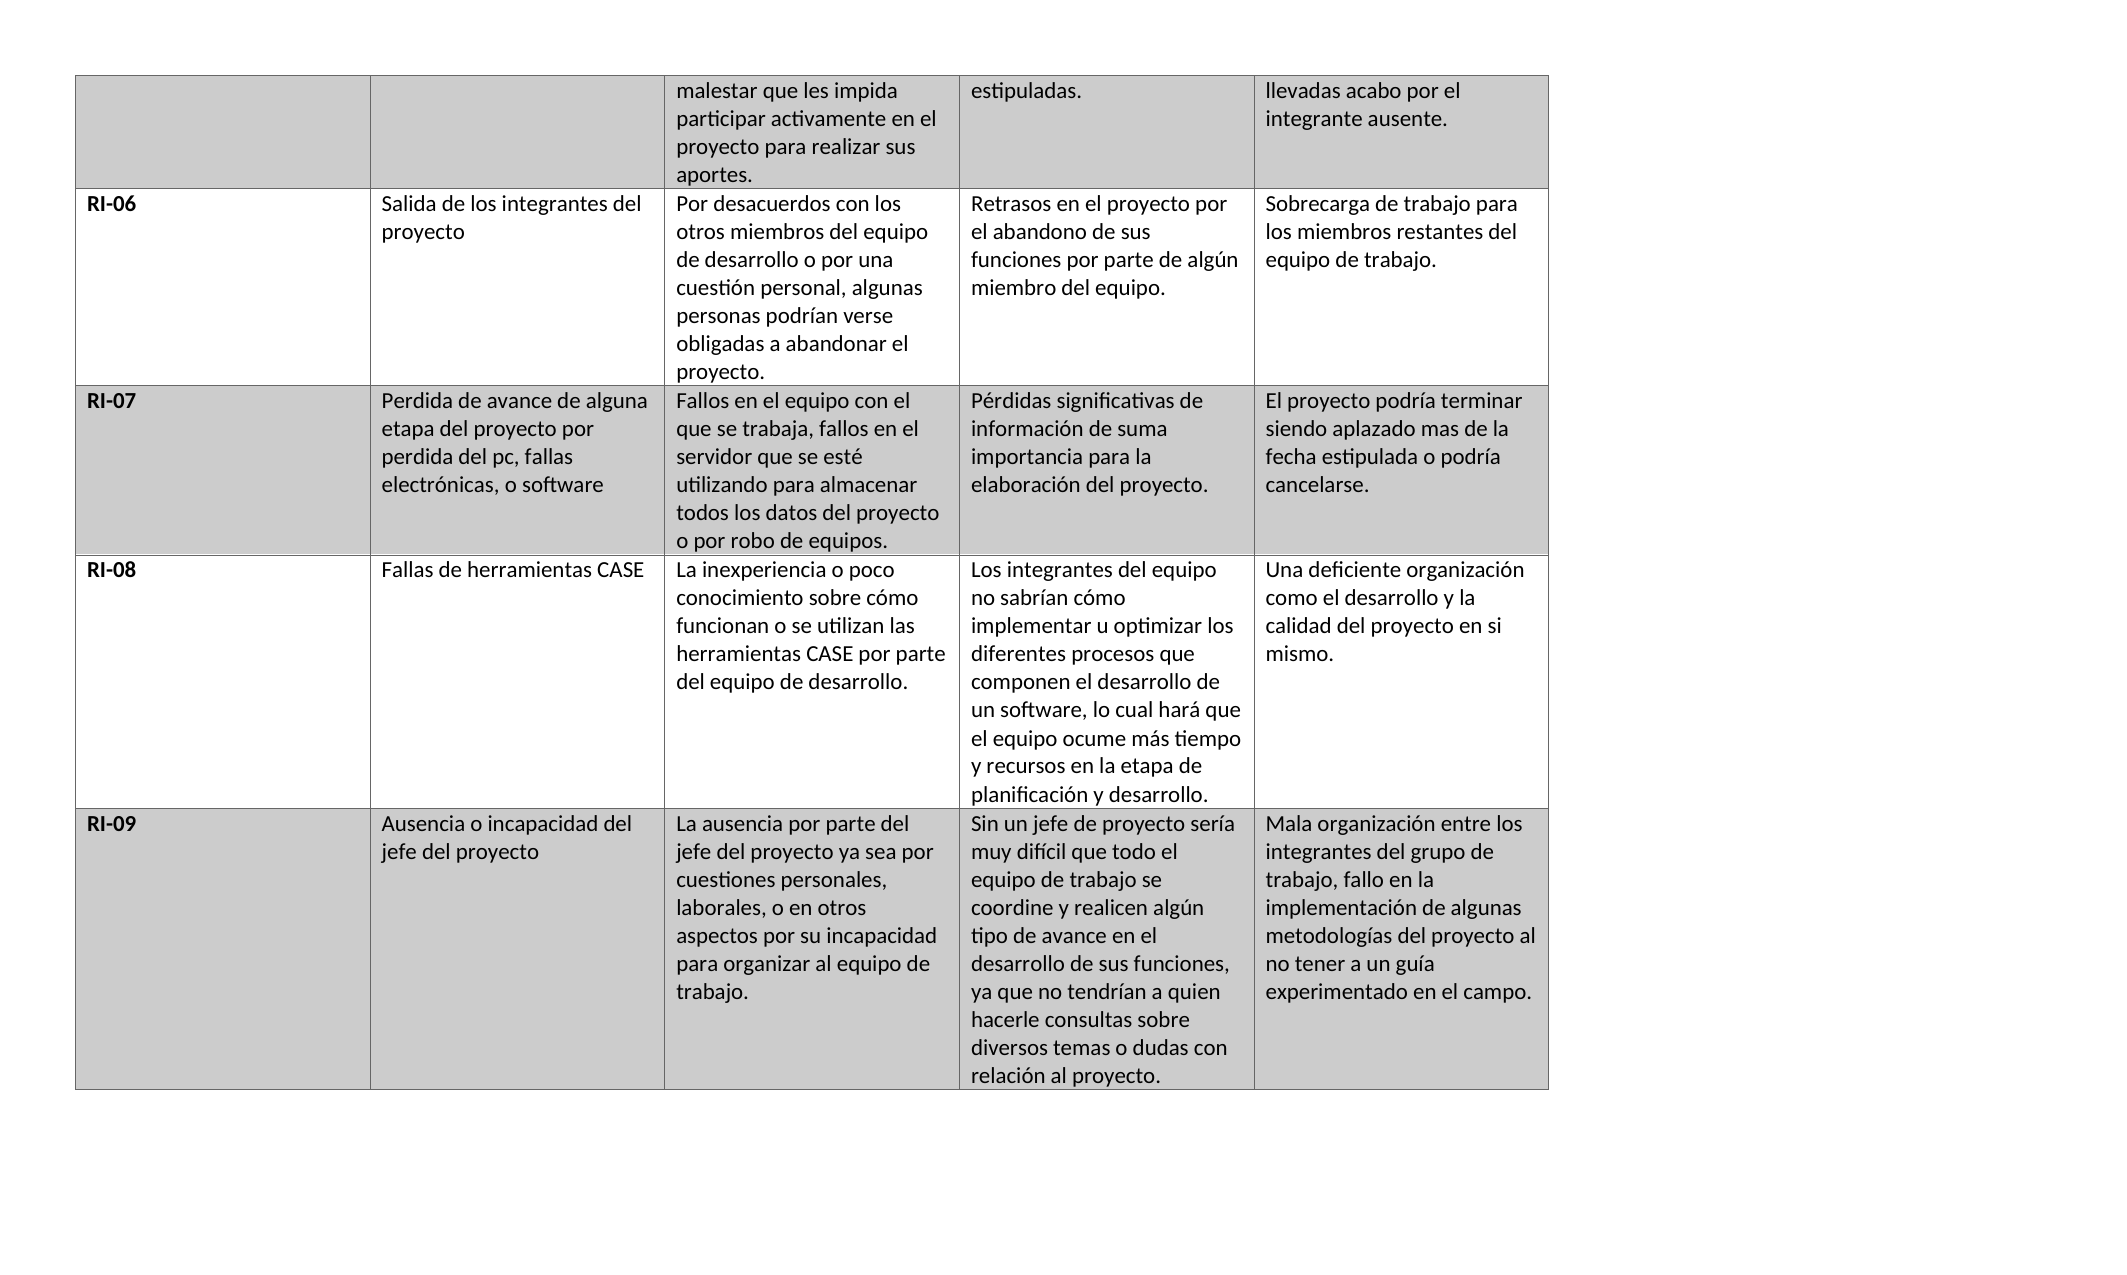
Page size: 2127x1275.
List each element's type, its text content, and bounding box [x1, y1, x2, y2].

table_cell Por desacuerdos con los otros miembros del equipo de desarrollo o por una cuestión personal, algunas personas podrían verse obligadas a abandonar el proyecto. [665, 189, 959, 385]
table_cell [371, 76, 664, 188]
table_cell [960, 76, 1254, 188]
table_cell RI-06 [76, 189, 370, 385]
table_cell Fallas de herramientas CASE [371, 556, 664, 808]
table_cell Pérdidas significativas de información de suma importancia para la elaboración del proyecto. [960, 386, 1254, 554]
table_cell Mala organización entre los integrantes del grupo de trabajo, fallo en la implementación de algunas metodologías del proyecto al no tener a un guía experimentado en el campo. [1255, 809, 1548, 1089]
table_cell RI-05 [76, 76, 370, 188]
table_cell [1255, 76, 1548, 188]
table_cell Una deficiente organización como el desarrollo y la calidad del proyecto en si mismo. [1255, 556, 1548, 808]
table_cell RI-08 [76, 556, 370, 808]
table_cell Perdida de avance de alguna etapa del proyecto por perdida del pc, fallas electrónicas, o software [371, 386, 664, 554]
table_cell El proyecto podría terminar siendo aplazado mas de la fecha estipulada o podría cancelarse. [1255, 386, 1548, 554]
table_cell Los integrantes del equipo no sabrían cómo implementar u optimizar los diferentes procesos que componen el desarrollo de un software, lo cual hará que el equipo ocume más tiempo y recursos en la etapa de planificación y desarrollo. [960, 556, 1254, 808]
table_cell Salida de los integrantes del proyecto [371, 189, 664, 385]
table_cell La ausencia por parte del jefe del proyecto ya sea por cuestiones personales, laborales, o en otros aspectos por su incapacidad para organizar al equipo de trabajo. [665, 809, 959, 1089]
table_cell Ausencia o incapacidad del jefe del proyecto [371, 809, 664, 1089]
table_cell Sin un jefe de proyecto sería muy difícil que todo el equipo de trabajo se coordine y realicen algún tipo de avance en el desarrollo de sus funciones, ya que no tendrían a quien hacerle consultas sobre diversos temas o dudas con relación al proyecto. [960, 809, 1254, 1089]
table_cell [665, 76, 959, 188]
table_cell La inexperiencia o poco conocimiento sobre cómo funcionan o se utilizan las herramientas CASE por parte del equipo de desarrollo. [665, 556, 959, 808]
table_cell RI-07 [76, 386, 370, 554]
table_cell Sobrecarga de trabajo para los miembros restantes del equipo de trabajo. [1255, 189, 1548, 385]
table_cell Retrasos en el proyecto por el abandono de sus funciones por parte de algún miembro del equipo. [960, 189, 1254, 385]
table_cell RI-09 [76, 809, 370, 1089]
table_cell Fallos en el equipo con el que se trabaja, fallos en el servidor que se esté utilizando para almacenar todos los datos del proyecto o por robo de equipos. [665, 386, 959, 554]
